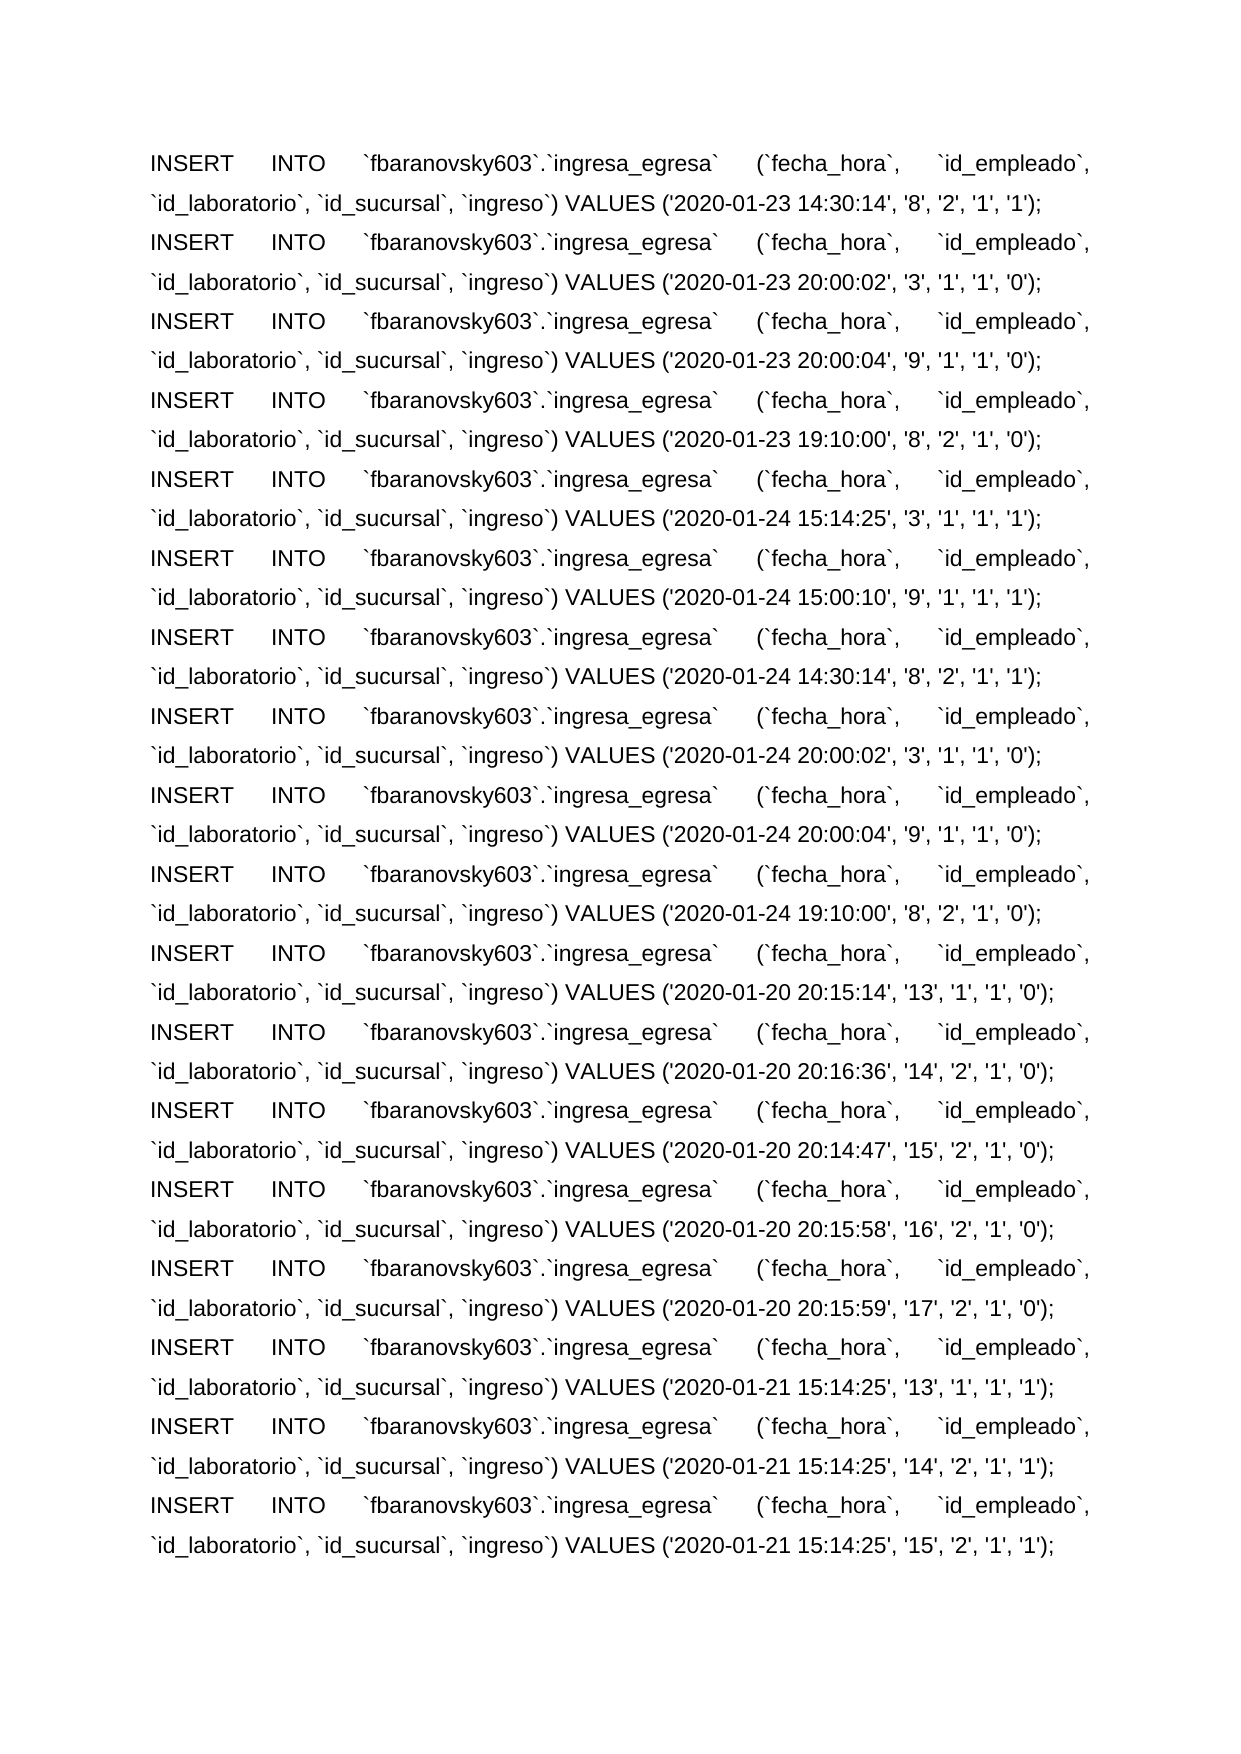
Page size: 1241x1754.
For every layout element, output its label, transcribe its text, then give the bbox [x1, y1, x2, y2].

text INSERT INTO `fbaranovsky603`.`ingresa_egresa` (`fecha_hora`, `id_empleado`, `id_laboratorio`, `id_sucursal`, `ingreso`) VALUES ('2020-01-21 15:14:25', '14', '2', '1', '1'); [150, 1413, 1090, 1479]
text INSERT INTO `fbaranovsky603`.`ingresa_egresa` (`fecha_hora`, `id_empleado`, `id_laboratorio`, `id_sucursal`, `ingreso`) VALUES ('2020-01-24 20:00:02', '3', '1', '1', '0'); [150, 703, 1090, 768]
text INSERT INTO `fbaranovsky603`.`ingresa_egresa` (`fecha_hora`, `id_empleado`, `id_laboratorio`, `id_sucursal`, `ingreso`) VALUES ('2020-01-20 20:15:14', '13', '1', '1', '0'); [150, 939, 1090, 1005]
text INSERT INTO `fbaranovsky603`.`ingresa_egresa` (`fecha_hora`, `id_empleado`, `id_laboratorio`, `id_sucursal`, `ingreso`) VALUES ('2020-01-23 20:00:02', '3', '1', '1', '0'); [150, 229, 1090, 295]
text INSERT INTO `fbaranovsky603`.`ingresa_egresa` (`fecha_hora`, `id_empleado`, `id_laboratorio`, `id_sucursal`, `ingreso`) VALUES ('2020-01-20 20:16:36', '14', '2', '1', '0'); [150, 1018, 1090, 1084]
text INSERT INTO `fbaranovsky603`.`ingresa_egresa` (`fecha_hora`, `id_empleado`, `id_laboratorio`, `id_sucursal`, `ingreso`) VALUES ('2020-01-23 20:00:04', '9', '1', '1', '0'); [150, 308, 1090, 374]
text INSERT INTO `fbaranovsky603`.`ingresa_egresa` (`fecha_hora`, `id_empleado`, `id_laboratorio`, `id_sucursal`, `ingreso`) VALUES ('2020-01-20 20:15:58', '16', '2', '1', '0'); [150, 1176, 1090, 1242]
text INSERT INTO `fbaranovsky603`.`ingresa_egresa` (`fecha_hora`, `id_empleado`, `id_laboratorio`, `id_sucursal`, `ingreso`) VALUES ('2020-01-23 14:30:14', '8', '2', '1', '1'); [150, 150, 1090, 216]
text INSERT INTO `fbaranovsky603`.`ingresa_egresa` (`fecha_hora`, `id_empleado`, `id_laboratorio`, `id_sucursal`, `ingreso`) VALUES ('2020-01-24 15:14:25', '3', '1', '1', '1'); [150, 466, 1090, 532]
text INSERT INTO `fbaranovsky603`.`ingresa_egresa` (`fecha_hora`, `id_empleado`, `id_laboratorio`, `id_sucursal`, `ingreso`) VALUES ('2020-01-24 20:00:04', '9', '1', '1', '0'); [150, 782, 1090, 847]
text INSERT INTO `fbaranovsky603`.`ingresa_egresa` (`fecha_hora`, `id_empleado`, `id_laboratorio`, `id_sucursal`, `ingreso`) VALUES ('2020-01-24 14:30:14', '8', '2', '1', '1'); [150, 624, 1090, 689]
text INSERT INTO `fbaranovsky603`.`ingresa_egresa` (`fecha_hora`, `id_empleado`, `id_laboratorio`, `id_sucursal`, `ingreso`) VALUES ('2020-01-20 20:14:47', '15', '2', '1', '0'); [150, 1097, 1090, 1163]
text INSERT INTO `fbaranovsky603`.`ingresa_egresa` (`fecha_hora`, `id_empleado`, `id_laboratorio`, `id_sucursal`, `ingreso`) VALUES ('2020-01-21 15:14:25', '15', '2', '1', '1'); [150, 1492, 1090, 1558]
text INSERT INTO `fbaranovsky603`.`ingresa_egresa` (`fecha_hora`, `id_empleado`, `id_laboratorio`, `id_sucursal`, `ingreso`) VALUES ('2020-01-24 19:10:00', '8', '2', '1', '0'); [150, 861, 1090, 926]
text INSERT INTO `fbaranovsky603`.`ingresa_egresa` (`fecha_hora`, `id_empleado`, `id_laboratorio`, `id_sucursal`, `ingreso`) VALUES ('2020-01-21 15:14:25', '13', '1', '1', '1'); [150, 1334, 1090, 1400]
text INSERT INTO `fbaranovsky603`.`ingresa_egresa` (`fecha_hora`, `id_empleado`, `id_laboratorio`, `id_sucursal`, `ingreso`) VALUES ('2020-01-23 19:10:00', '8', '2', '1', '0'); [150, 387, 1090, 453]
text INSERT INTO `fbaranovsky603`.`ingresa_egresa` (`fecha_hora`, `id_empleado`, `id_laboratorio`, `id_sucursal`, `ingreso`) VALUES ('2020-01-24 15:00:10', '9', '1', '1', '1'); [150, 545, 1090, 611]
text INSERT INTO `fbaranovsky603`.`ingresa_egresa` (`fecha_hora`, `id_empleado`, `id_laboratorio`, `id_sucursal`, `ingreso`) VALUES ('2020-01-20 20:15:59', '17', '2', '1', '0'); [150, 1255, 1090, 1321]
